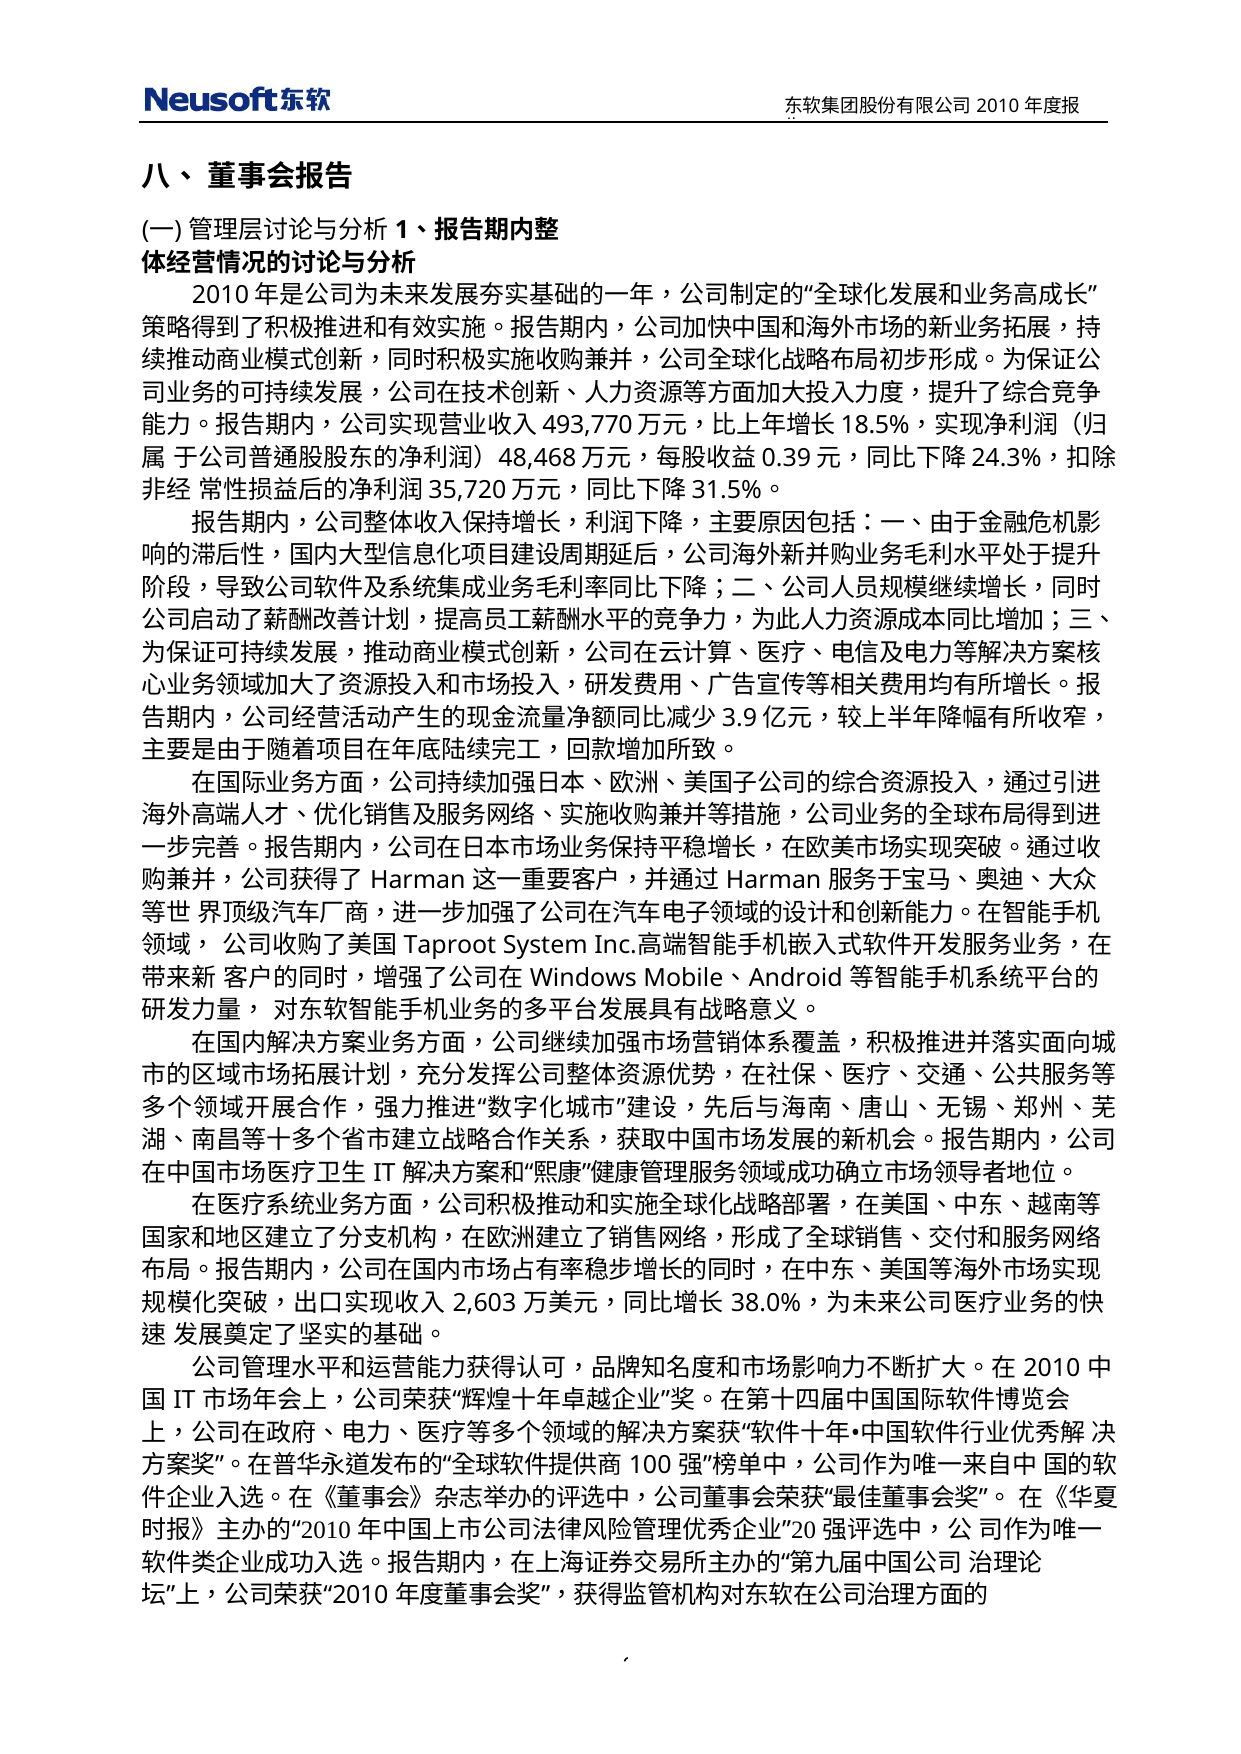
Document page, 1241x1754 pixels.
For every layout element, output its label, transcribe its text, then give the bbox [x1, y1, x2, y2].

text 在医疗系统业务方面，公司积极推动和实施全球化战略部署，在美国、中东、越南等 国家和地区建立了分支机构，在欧洲建立了销售网络，形成了全球销售、交付和服务网络 布局。报告期内，公司在国内市场占有率稳步增长的同时，在中东、美国等海外市场实现 规模化突破，出口实现收入 2,603 万美元，同比增长 38.0%，为未来公司医疗业务的快速 发展奠定了坚实的基础。 [142, 1187, 1105, 1350]
picture [141, 82, 334, 114]
text (一) 管理层讨论与分析 1、报告期内整体经营情况的讨论与分析 [142, 212, 583, 277]
subtitle 2010年是公司为未来发展夯实基础的一年，公司制定的“全球化发展和业务高成长” 策略得到了积极推进和有效实施。报告期内，公司加快中国和海外市场的新业务拓展，持 续推动商业模式创新，同时积极实施收购兼并，公司全球化战略布局初步形成。为保证公 司业务的可持续发展，公司在技术创新、人力资源等方面加大投入力度，提升了综合竞争 能力。报告期内，公司实现营业收入493,770万元，比上年增长18.5%，实现净利润（归属 于公司普通股股东的净利润）48,468万元，每股收益0.39元，同比下降24.3%，扣除非经 常性损益后的净利润35,720万元，同比下降31.5%。 [142, 277, 1119, 505]
text 在国际业务方面，公司持续加强日本、欧洲、美国子公司的综合资源投入，通过引进 海外高端人才、优化销售及服务网络、实施收购兼并等措施，公司业务的全球布局得到进 一步完善。报告期内，公司在日本市场业务保持平稳增长，在欧美市场实现突破。通过收 购兼并，公司获得了 Harman 这一重要客户，并通过 Harman 服务于宝马、奥迪、大众等世 界顶级汽车厂商，进一步加强了公司在汽车电子领域的设计和创新能力。在智能手机领域， 公司收购了美国 Taproot System Inc.高端智能手机嵌入式软件开发服务业务，在带来新 客户的同时，增强了公司在 Windows Mobile、Android 等智能手机系统平台的研发力量， 对东软智能手机业务的多平台发展具有战略意义。 [142, 765, 1119, 1025]
text 在国内解决方案业务方面，公司继续加强市场营销体系覆盖，积极推进并落实面向城 市的区域市场拓展计划，充分发挥公司整体资源优势，在社保、医疗、交通、公共服务等 多个领域开展合作，强力推进“数字化城市”建设，先后与海南、唐山、无锡、郑州、芜 湖、南昌等十多个省市建立战略合作关系，获取中国市场发展的新机会。报告期内，公司 在中国市场医疗卫生 IT 解决方案和“熙康”健康管理服务领域成功确立市场领导者地位。 [142, 1025, 1117, 1187]
text 报告期内，公司整体收入保持增长，利润下降，主要原因包括：一、由于金融危机影 响的滞后性，国内大型信息化项目建设周期延后，公司海外新并购业务毛利水平处于提升 阶段，导致公司软件及系统集成业务毛利率同比下降；二、公司人员规模继续增长，同时 公司启动了薪酬改善计划，提高员工薪酬水平的竞争力，为此人力资源成本同比增加；三、 为保证可持续发展，推动商业模式创新，公司在云计算、医疗、电信及电力等解决方案核 心业务领域加大了资源投入和市场投入，研发费用、广告宣传等相关费用均有所增长。报 告期内，公司经营活动产生的现金流量净额同比减少3.9亿元，较上半年降幅有所收窄， 主要是由于随着项目在年底陆续完工，回款增加所致。 [142, 505, 1119, 765]
subtitle 八、 董事会报告 [142, 156, 1106, 195]
text 公司管理水平和运营能力获得认可，品牌知名度和市场影响力不断扩大。在 2010 中 国 IT 市场年会上，公司荣获“辉煌十年卓越企业”奖。在第十四届中国国际软件博览会 上，公司在政府、电力、医疗等多个领域的解决方案获“软件十年•中国软件行业优秀解 决方案奖”。在普华永道发布的“全球软件提供商 100 强”榜单中，公司作为唯一来自中 国的软件企业入选。在《董事会》杂志举办的评选中，公司董事会荣获“最佳董事会奖”。 在《华夏时报》主办的“2010 年中国上市公司法律风险管理优秀企业”20 强评选中，公 司作为唯一软件类企业成功入选。报告期内，在上海证券交易所主办的“第九届中国公司 治理论坛”上，公司荣获“2010 年度董事会奖”，获得监管机构对东软在公司治理方面的 [142, 1350, 1119, 1610]
